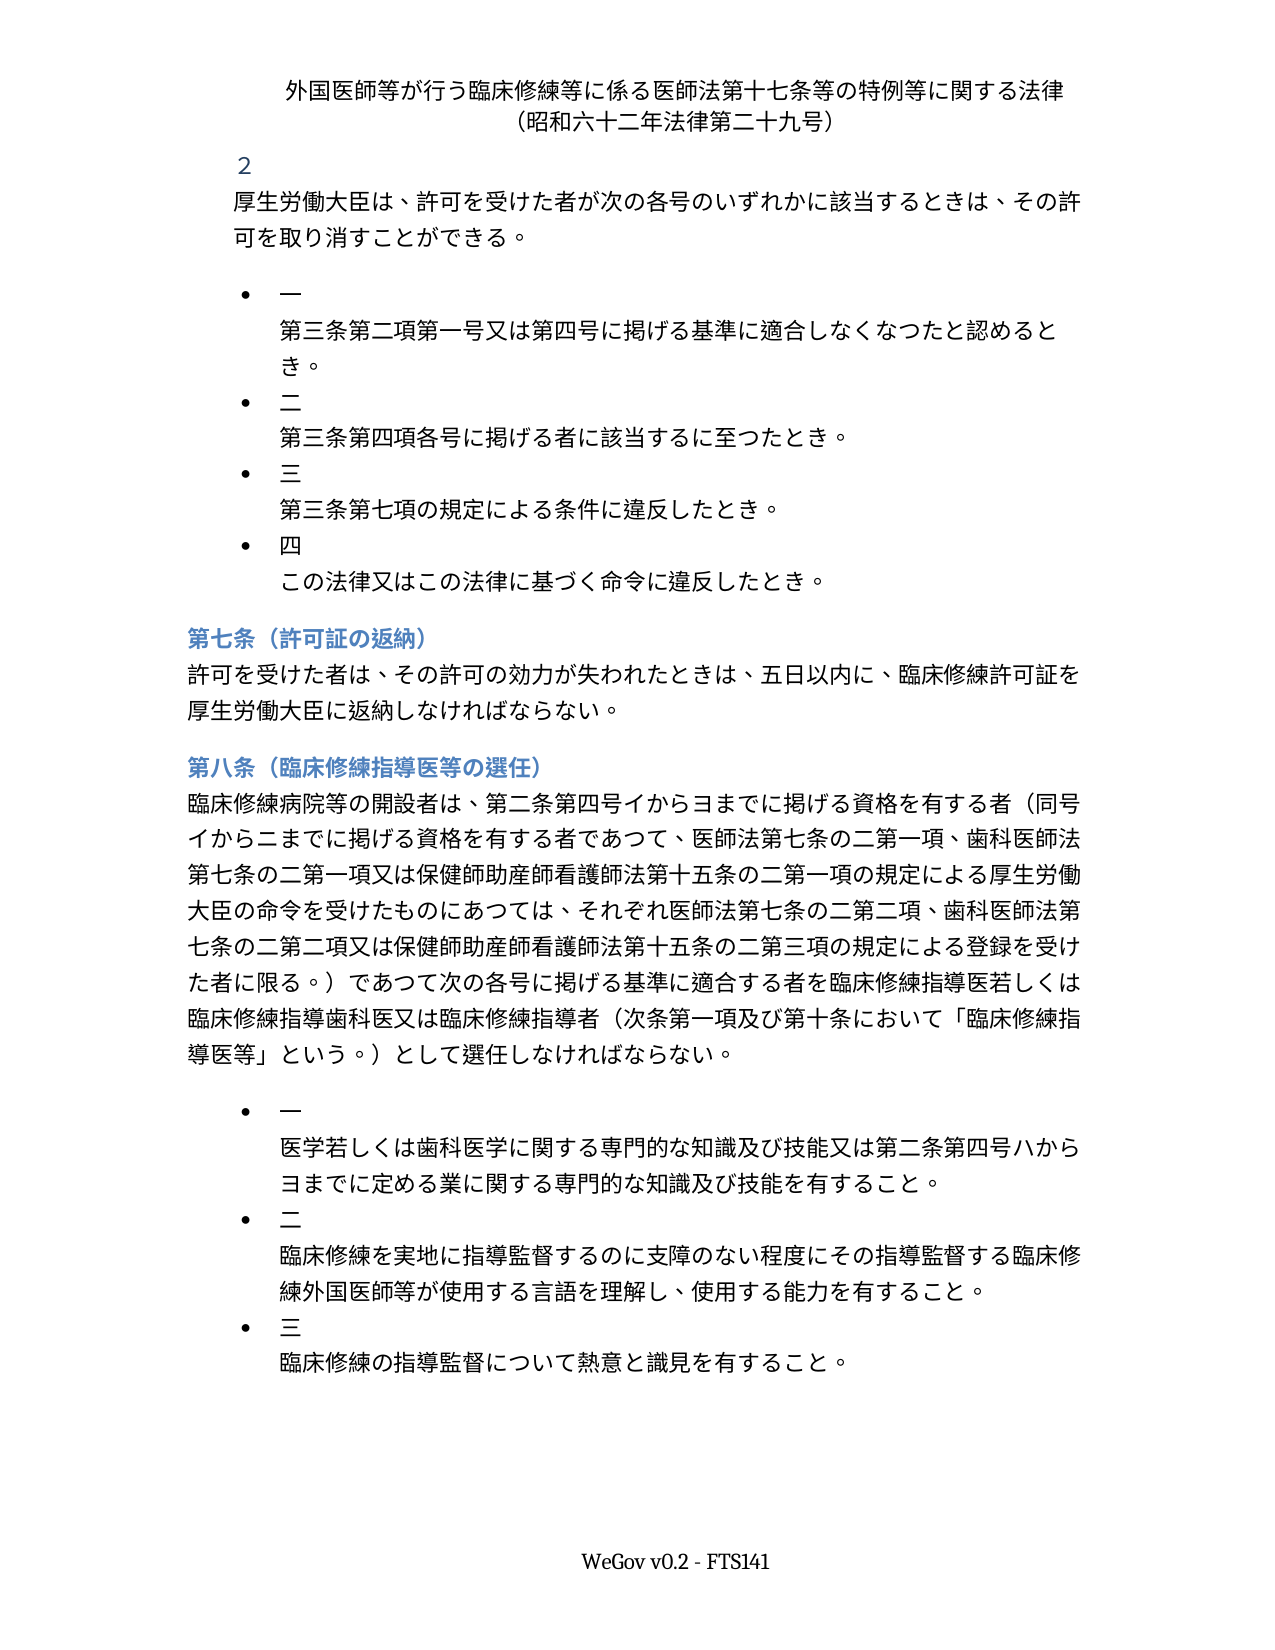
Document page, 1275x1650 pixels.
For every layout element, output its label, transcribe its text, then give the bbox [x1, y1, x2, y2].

list 二 第三条第四項各号に掲げる者に該当するに至つたとき。 [242, 386, 1087, 454]
list 三 第三条第七項の規定による条件に違反したとき。 [242, 458, 1087, 526]
subtitle ２ [233, 150, 1087, 181]
list 四 この法律又はこの法律に基づく命令に違反したとき。 [242, 530, 1087, 597]
subtitle 第七条（許可証の返納） [187, 623, 1087, 654]
subtitle 第八条（臨床修練指導医等の選任） [187, 752, 1087, 783]
list 二 臨床修練を実地に指導監督するのに支障のない程度にその指導監督する臨床修練外国医師等が使用する言語を理解し、使用する能力を有すること。 [242, 1204, 1087, 1307]
list 三 臨床修練の指導監督について熱意と識見を有すること。 [242, 1311, 1087, 1379]
list 一 医学若しくは歯科医学に関する専門的な知識及び技能又は第二条第四号ハからヨまでに定める業に関する専門的な知識及び技能を有すること。 [242, 1096, 1087, 1199]
list 一 第三条第二項第一号又は第四号に掲げる基準に適合しなくなつたと認めるとき。 [242, 279, 1087, 382]
text 厚生労働大臣は、許可を受けた者が次の各号のいずれかに該当するときは、その許可を取り消すことができる。 [233, 186, 1087, 253]
text 許可を受けた者は、その許可の効力が失われたときは、五日以内に、臨床修練許可証を厚生労働大臣に返納しなければならない。 [187, 659, 1087, 726]
text 臨床修練病院等の開設者は、第二条第四号イからヨまでに掲げる資格を有する者（同号イからニまでに掲げる資格を有する者であつて、医師法第七条の二第一項、歯科医師法第七条の二第一項又は保健師助産師看護師法第十五条の二第一項の規定による厚生労働大臣の命令を受けたものにあつては、それぞれ医師法第七条の二第二項、歯科医師法第七条の二第二項又は保健師助産師看護師法第十五条の二第三項の規定による登録を受けた者に限る。）であつて次の各号に掲げる基準に適合する者を臨床修練指導医若しくは臨床修練指導歯科医又は臨床修練指導者（次条第一項及び第十条において「臨床修練指導医等」という。）として選任しなければならない。 [187, 787, 1087, 1070]
